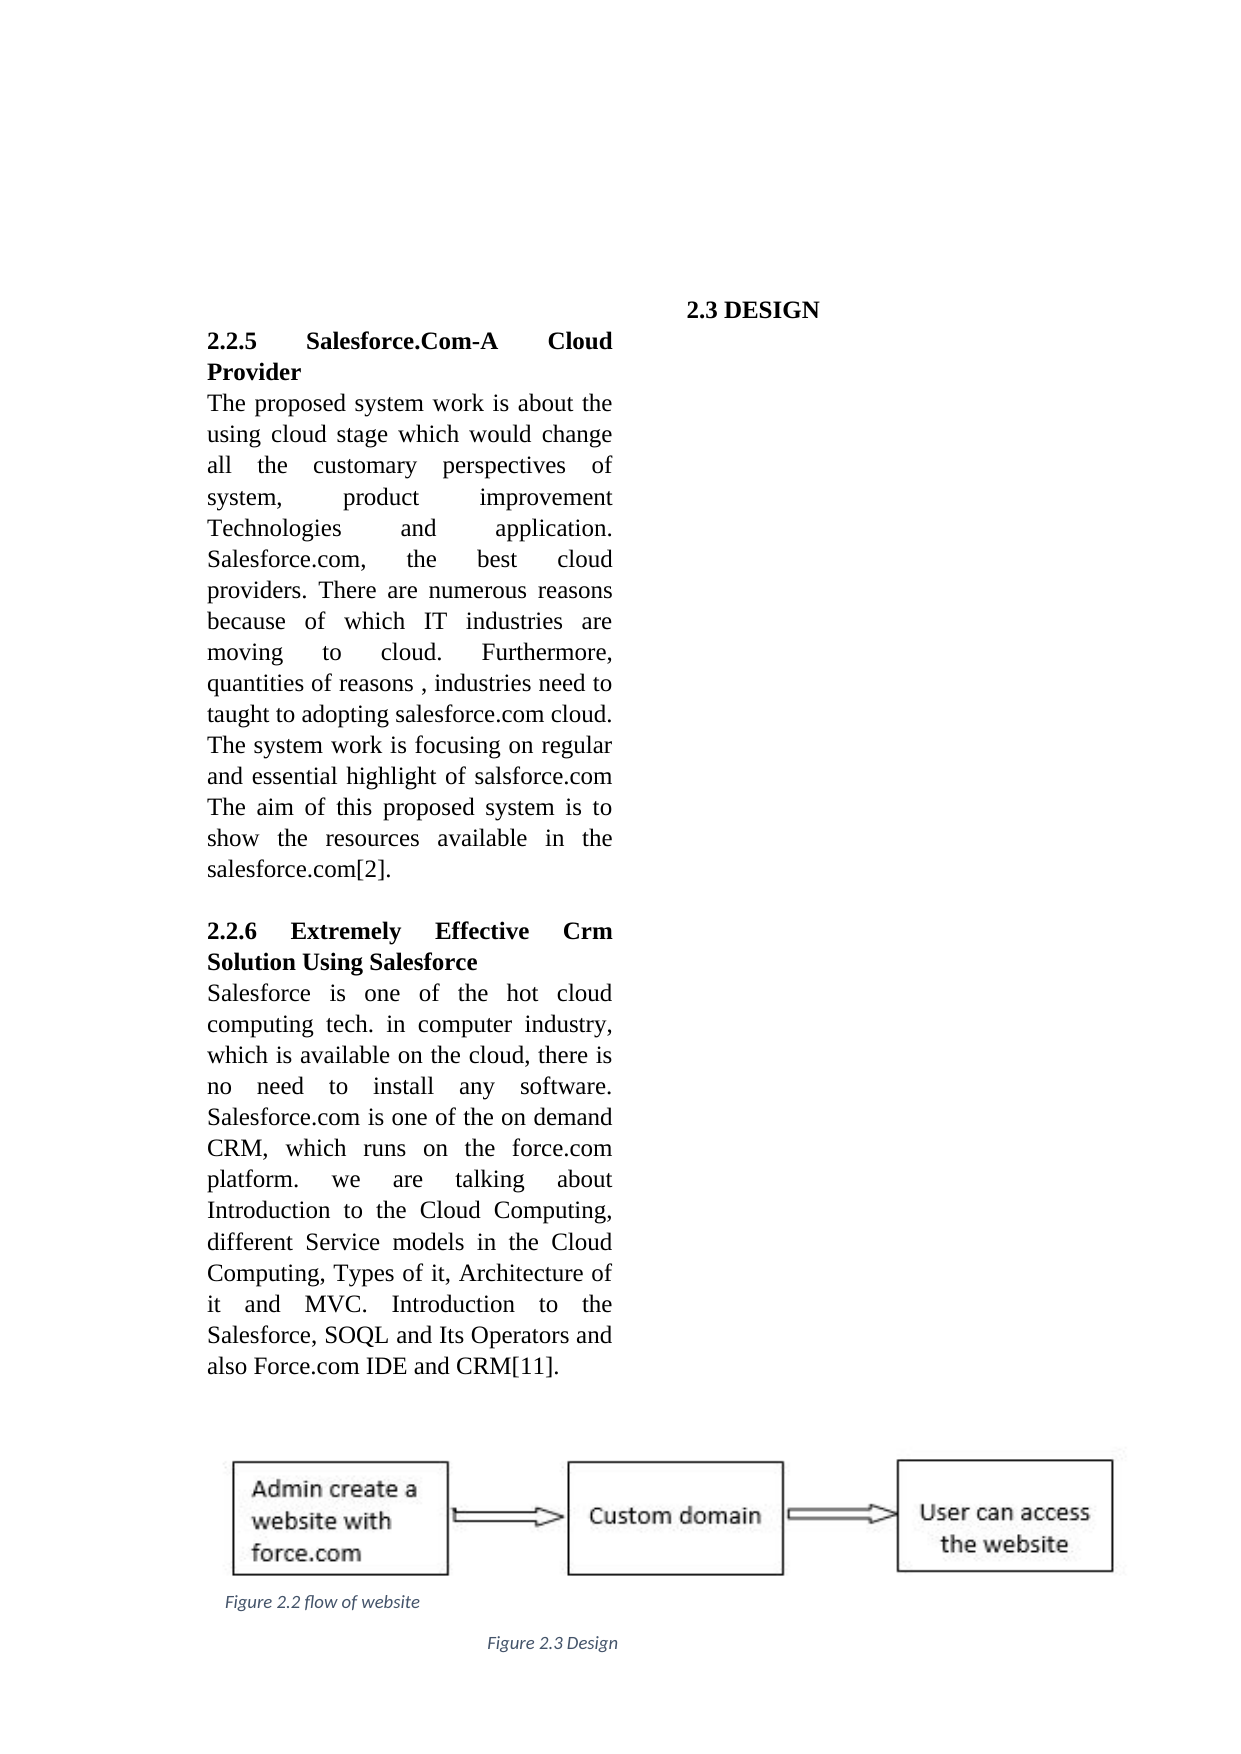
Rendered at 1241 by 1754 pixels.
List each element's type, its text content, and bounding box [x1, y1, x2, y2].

text The proposed system work is about the using cloud stage which would change all the customary perspectives of system, product improvement Technologies and application. Salesforce.com, the best cloud providers. There are numerous reasons because of which IT industries are moving to cloud. Furthermore, quantities of reasons , industries need to taught to adopting salesforce.com cloud. The system work is focusing on regular and essential highlight of salsforce.com The aim of this proposed system is to show the resources available in the salesforce.com[2]. [207, 388, 613, 883]
text 2.2.5 Salesforce.Com-A Cloud Provider [207, 326, 613, 386]
text 2.3 DESIGN [686, 295, 1092, 324]
picture [208, 1433, 1153, 1601]
text 2.2.6 Extremely Effective Crm Solution Using Salesforce [207, 916, 613, 976]
text Salesforce is one of the hot cloud computing tech. in computer industry, which is available on the cloud, there is no need to install any software. Salesforce.com is one of the on demand CRM, which runs on the force.com platform. we are talking about Introduction to the Cloud Computing, different Service models in the Cloud Computing, Types of it, Architecture of it and MVC. Introduction to the Salesforce, SOQL and Its Operators and also Force.com IDE and CRM[11]. [207, 978, 613, 1379]
